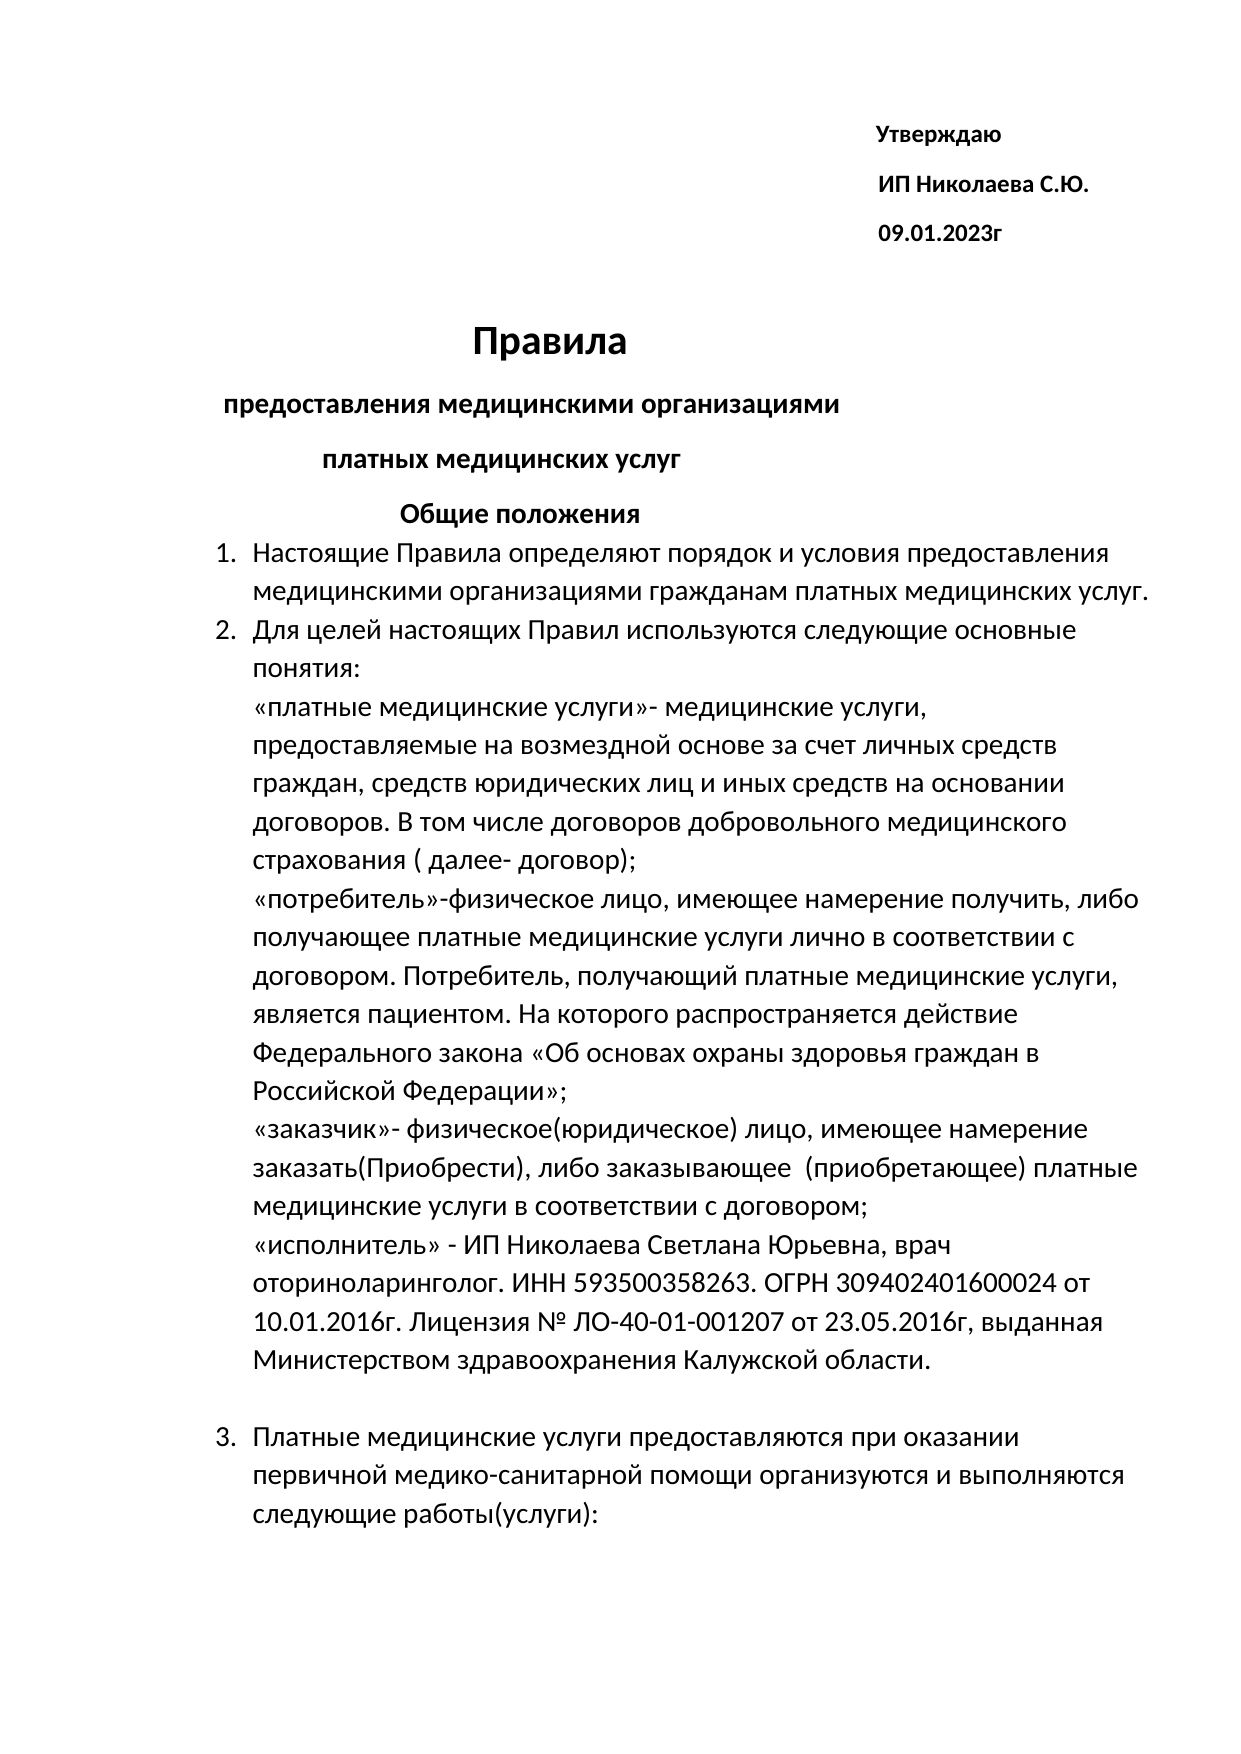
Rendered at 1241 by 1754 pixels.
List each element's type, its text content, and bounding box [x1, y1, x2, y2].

list Настоящие Правила определяют порядок и условия предоставления медицинскими организациями гражданам платных медицинских услуг. [215, 534, 1152, 608]
list «потребитель»-физическое лицо, имеющее намерение получить, либо получающее платные медицинские услуги лично в соответствии с договором. Потребитель, получающий платные медицинские услуги, является пациентом. На которого распространяется действие Федерального закона «Об основах охраны здоровья граждан в Российской Федерации»; [252, 880, 1152, 1108]
list «заказчик»- физическое(юридическое) лицо, имеющее намерение заказать(Приобрести), либо заказывающее (приобретающее) платные медицинские услуги в соответствии с договором; [252, 1111, 1152, 1223]
list Платные медицинские услуги предоставляются при оказании первичной медико-санитарной помощи организуются и выполняются следующие работы(услуги): [215, 1418, 1152, 1531]
text Утверждаю [177, 118, 1152, 149]
text 09.01.2023г [177, 217, 1152, 248]
text ИП Николаева С.Ю. [177, 168, 1152, 198]
list «платные медицинские услуги»- медицинские услуги, предоставляемые на возмездной основе за счет личных средств граждан, средств юридических лиц и иных средств на основании договоров. В том числе договоров добровольного медицинского страхования ( далее- договор); [252, 688, 1152, 877]
list Для целей настоящих Правил используются следующие основные понятия: [215, 611, 1152, 685]
list «исполнитель» - ИП Николаева Светлана Юрьевна, врач оториноларинголог. ИНН 593500358263. ОГРН 309402401600024 от 10.01.2016г. Лицензия № ЛО-40-01-001207 от 23.05.2016г, выданная Министерством здравоохранения Калужской области. [252, 1226, 1152, 1377]
text платных медицинских услуг [177, 440, 1152, 476]
text предоставления медицинскими организациями [177, 385, 1152, 421]
list Общие положения [400, 496, 1152, 531]
text Правила [177, 314, 1152, 364]
